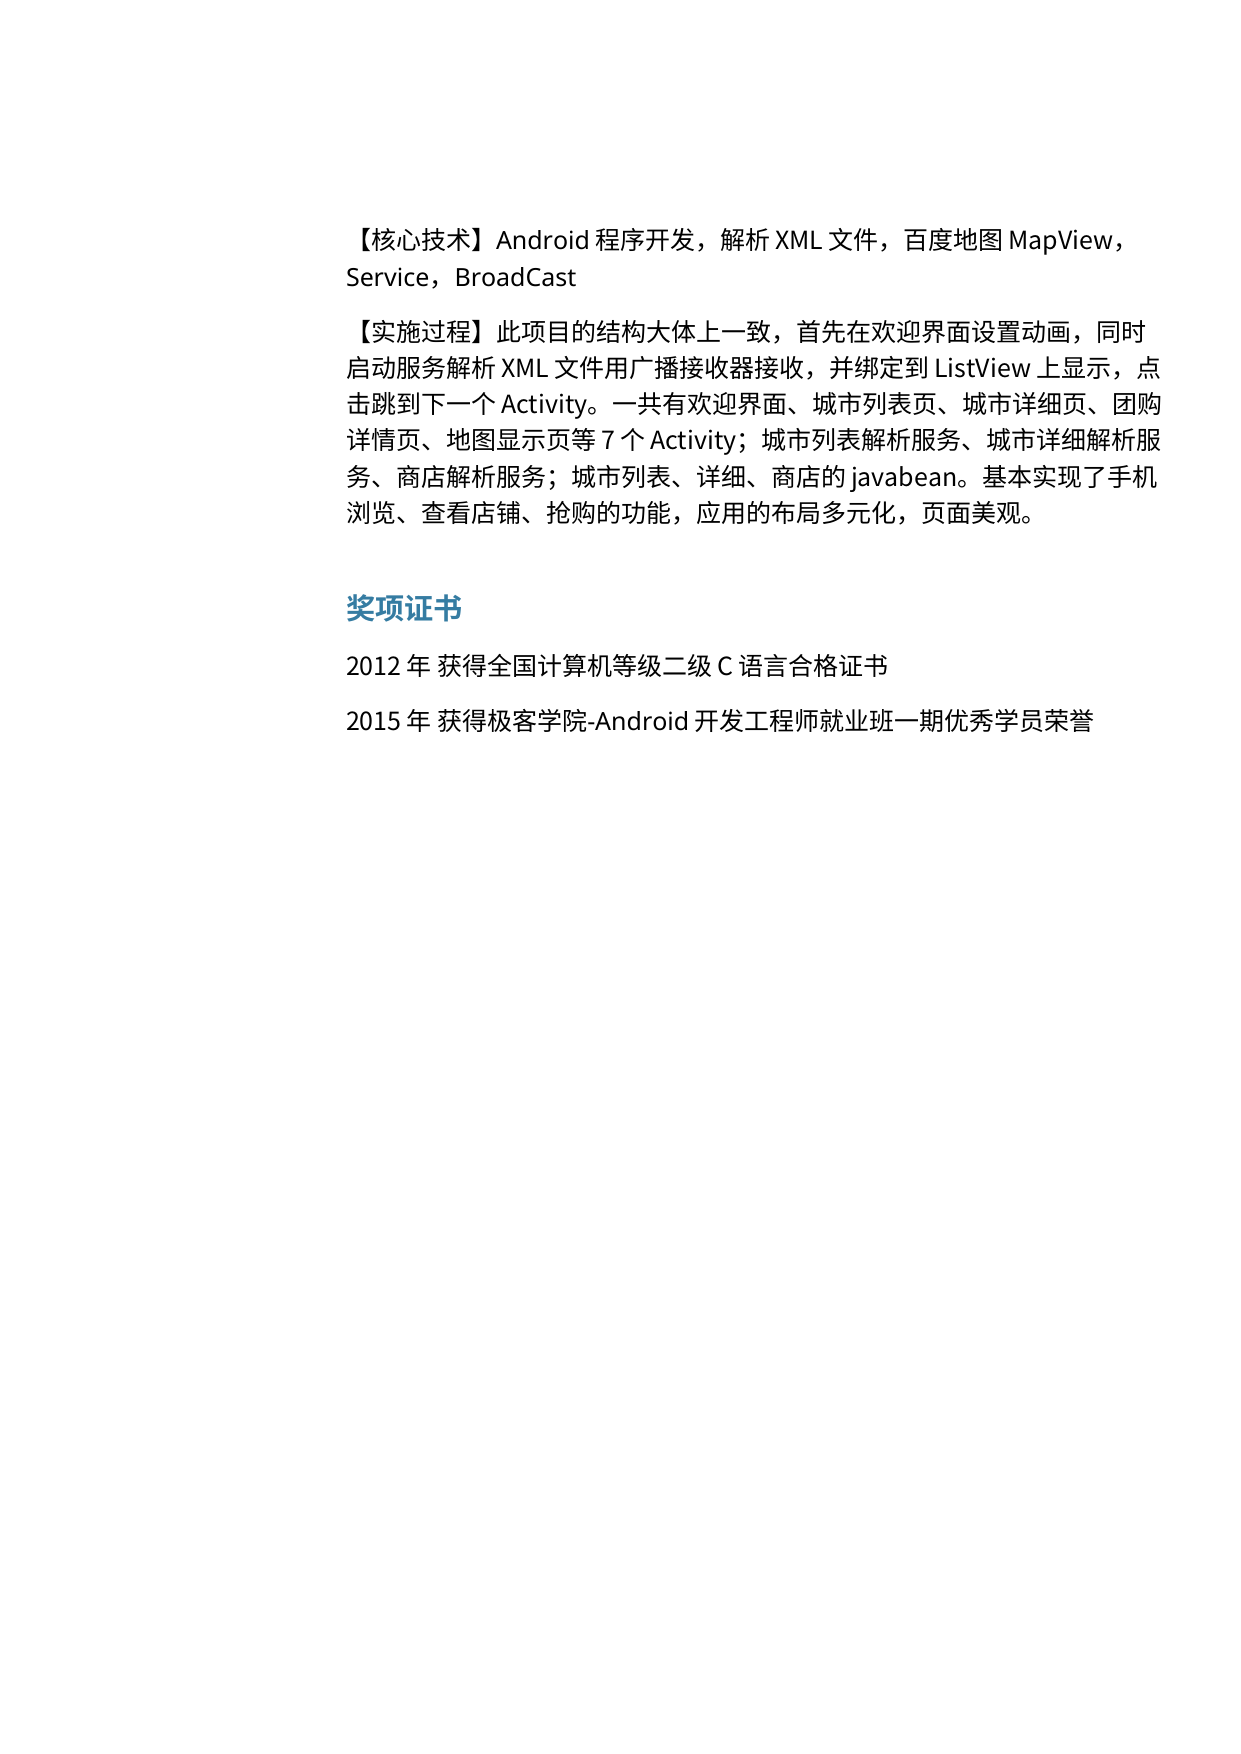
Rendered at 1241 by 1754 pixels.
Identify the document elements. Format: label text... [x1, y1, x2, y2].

text 【核心技术】Android程序开发，解析XML文件，百度地图MapView，Service，BroadCast [346, 221, 1165, 293]
text 【实施过程】此项目的结构大体上一致，首先在欢迎界面设置动画，同时启动服务解析XML文件用广播接收器接收，并绑定到ListView上显示，点击跳到下一个Activity。一共有欢迎界面、城市列表页、城市详细页、团购详情页、地图显示页等7个Activity；城市列表解析服务、城市详细解析服务、商店解析服务；城市列表、详细、商店的javabean。基本实现了手机浏览、查看店铺、抢购的功能，应用的布局多元化，页面美观。 [346, 312, 1165, 529]
text 2012年 获得全国计算机等级二级C语言合格证书 [346, 646, 1165, 682]
text 奖项证书 [346, 585, 1165, 627]
text 2015年 获得极客学院-Android开发工程师就业班一期优秀学员荣誉 [346, 701, 1165, 737]
